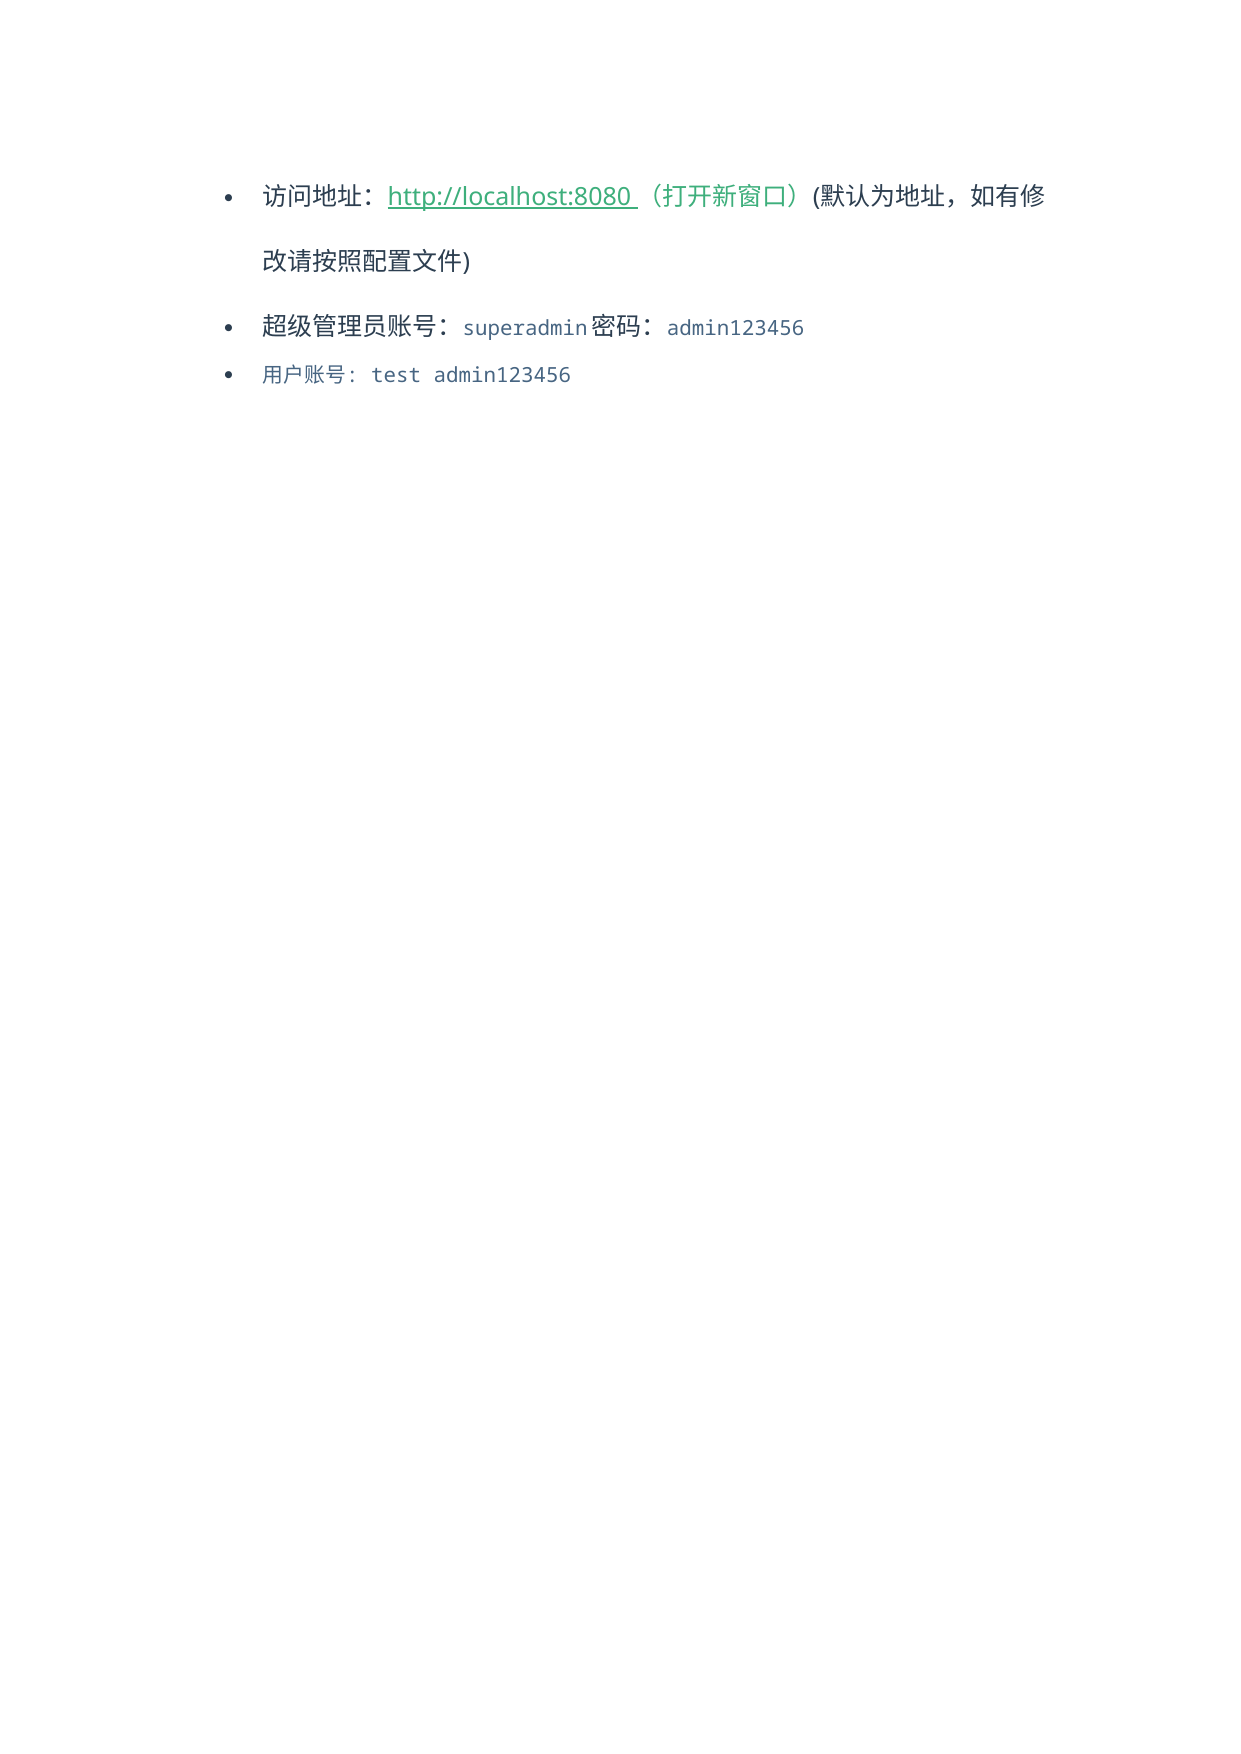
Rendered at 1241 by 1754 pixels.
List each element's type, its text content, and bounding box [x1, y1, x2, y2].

list 超级管理员账号：superadmin密码：admin123456 [225, 292, 1053, 357]
list 用户账号: test admin123456 [225, 357, 1053, 389]
list 访问地址：http://localhost:8080 （打开新窗口）(默认为地址，如有修改请按照配置文件) [225, 162, 1053, 292]
